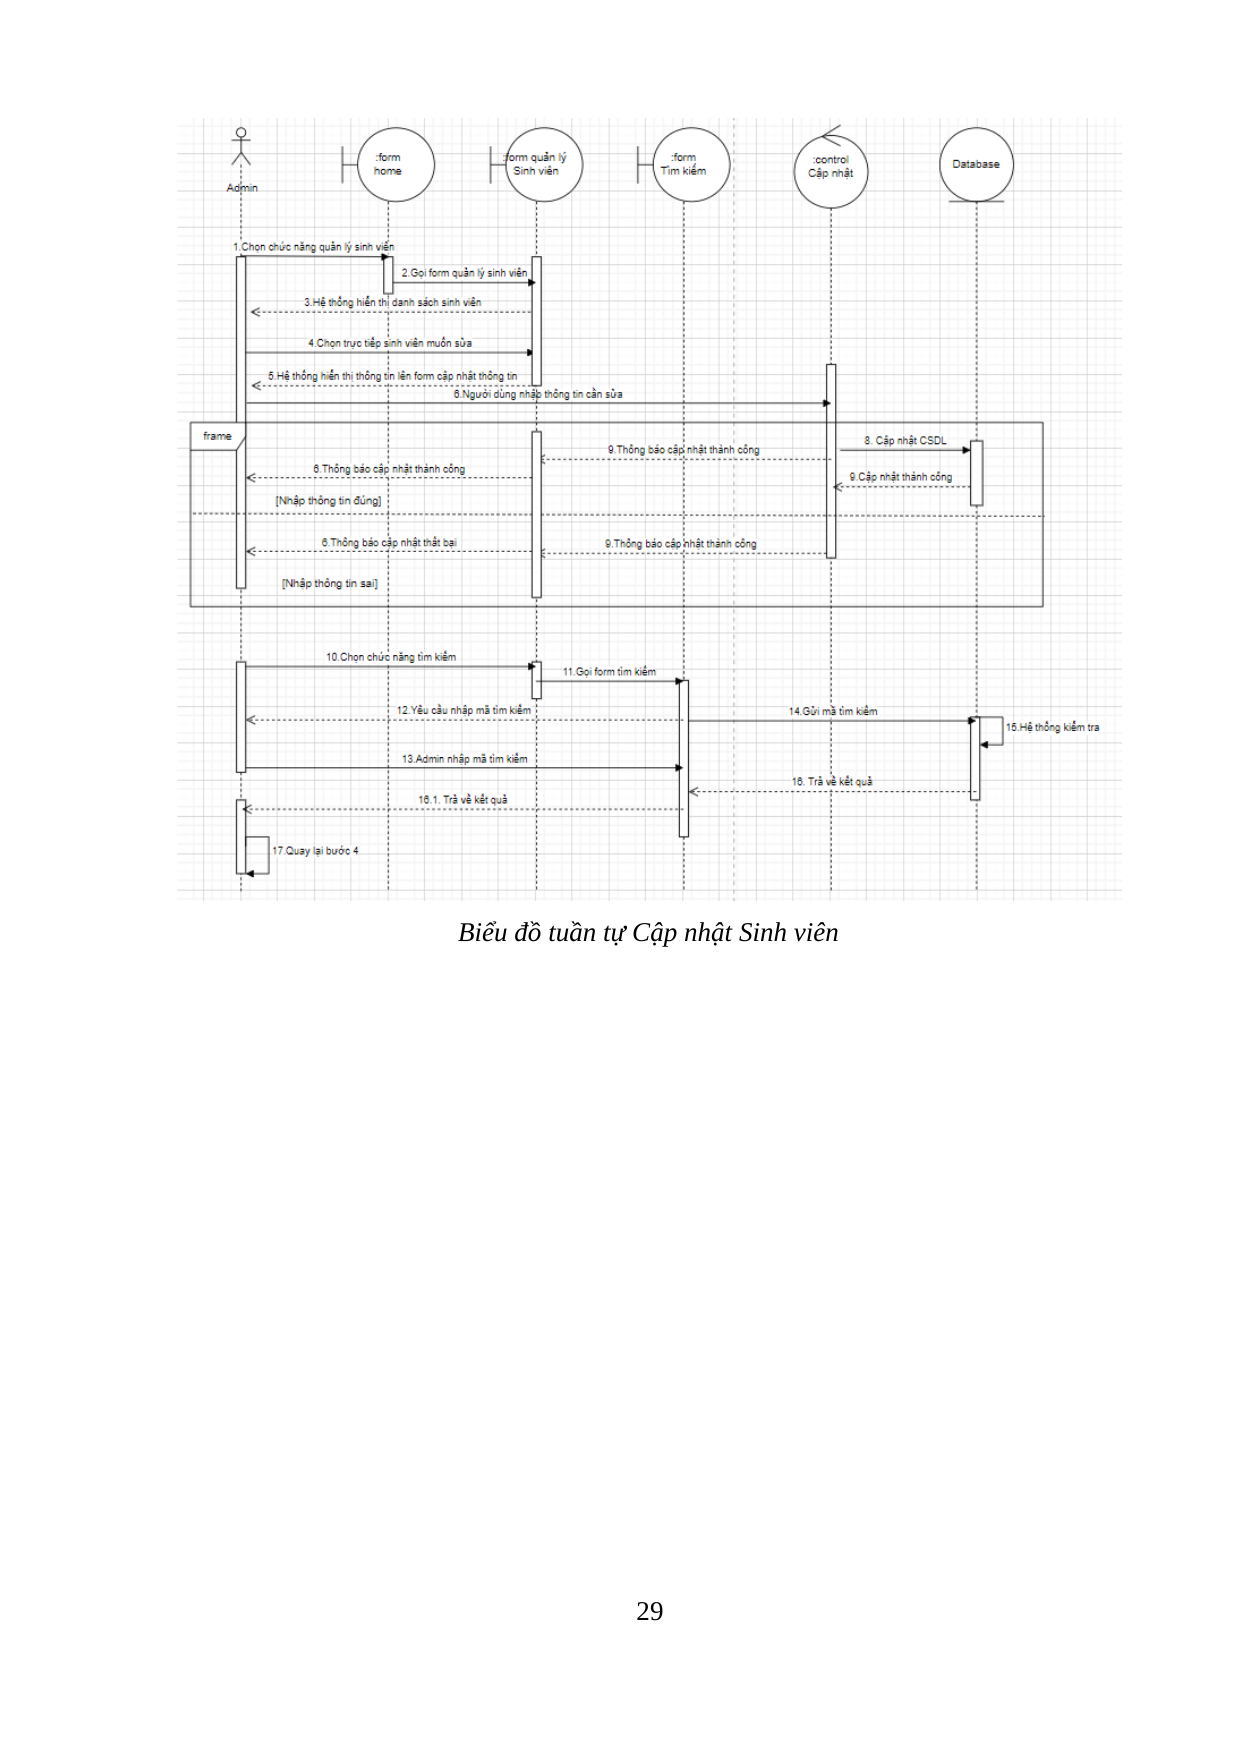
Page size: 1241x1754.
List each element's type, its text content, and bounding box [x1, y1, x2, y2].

picture [177, 118, 1123, 901]
text Biểu đồ tuần tự Cập nhật Sinh viên [177, 916, 1122, 947]
